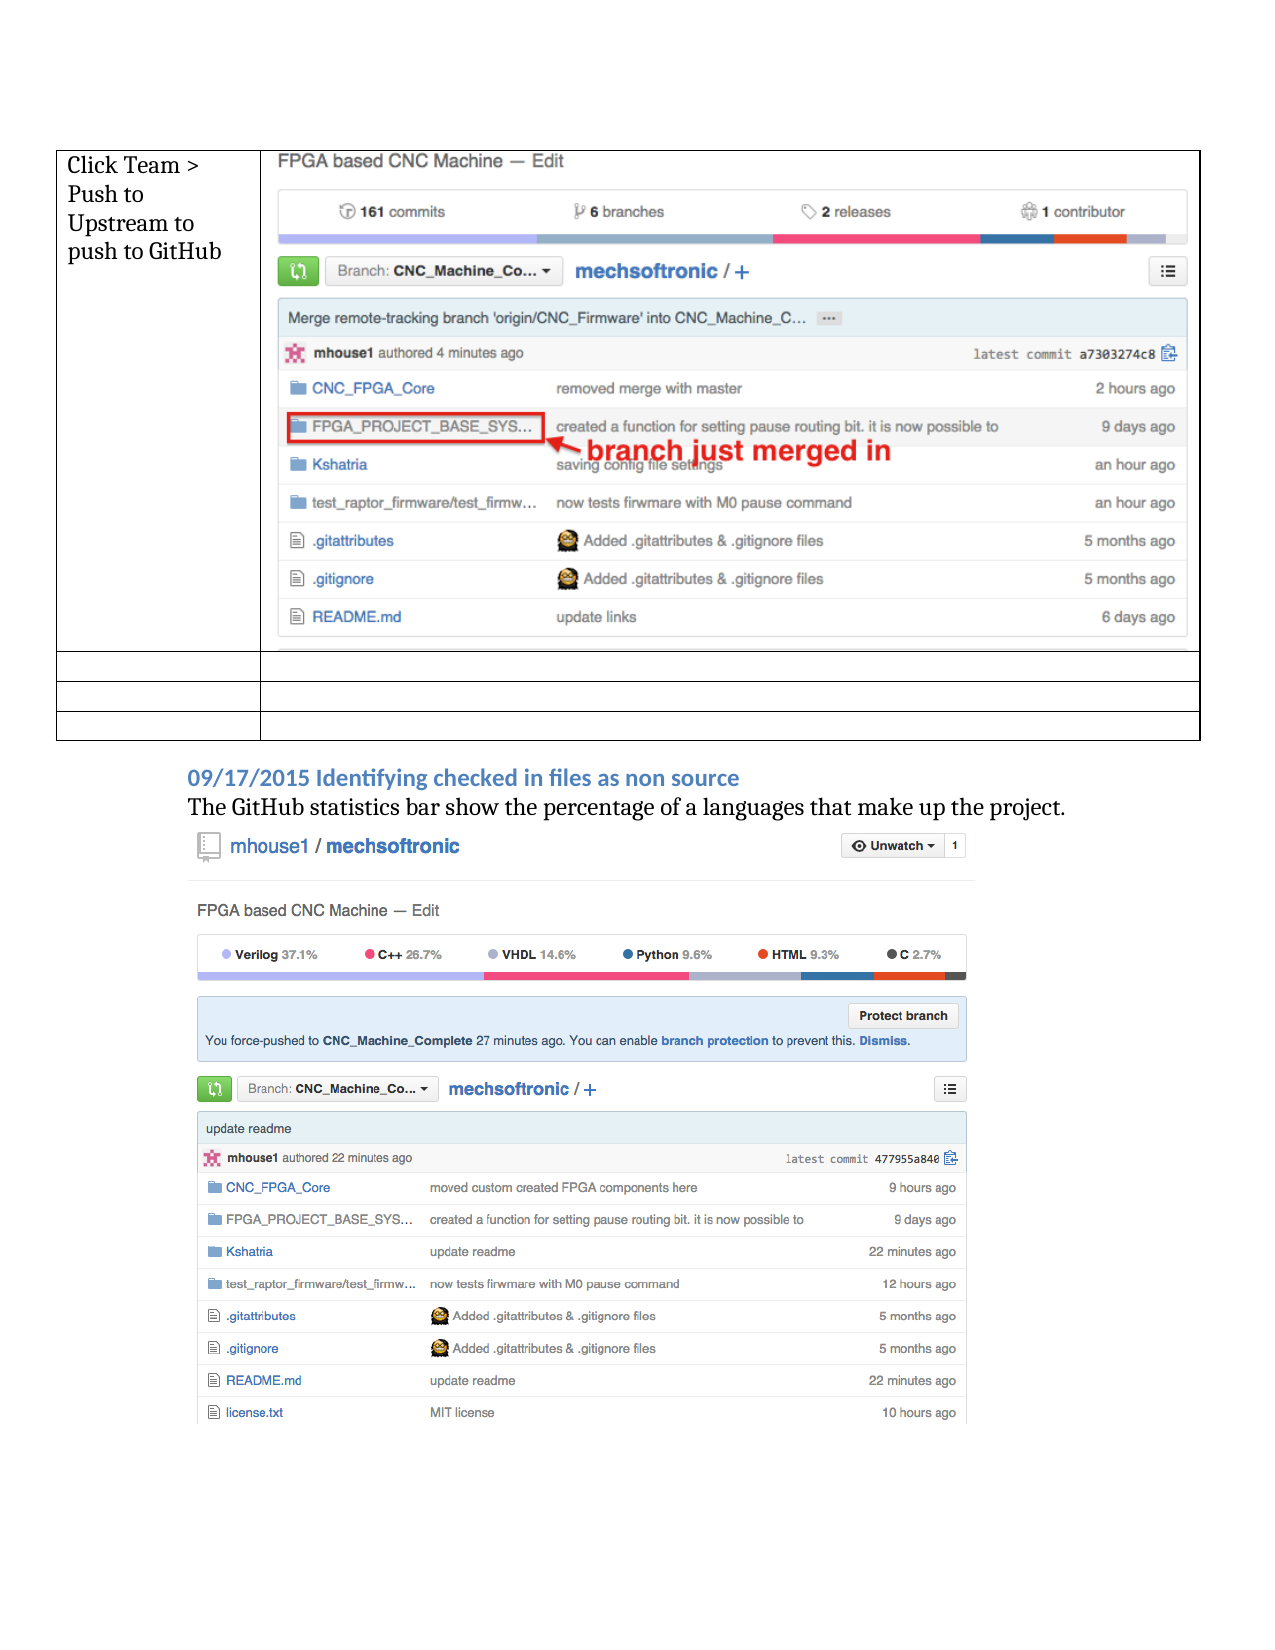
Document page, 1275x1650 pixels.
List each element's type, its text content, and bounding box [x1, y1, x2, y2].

table_cell [261, 652, 1199, 681]
subtitle 09/17/2015 Identifying checked in files as non source [187, 762, 1106, 793]
text The GitHub statistics bar show the percentage of a languages that make up the project. [187, 793, 1106, 822]
table_cell [261, 682, 1199, 711]
table_cell [1189, 151, 1199, 651]
table_cell [57, 652, 260, 681]
table_cell Click Team > Push to Upstream to push to GitHub [57, 151, 260, 651]
table_cell [261, 151, 272, 651]
picture [187, 821, 976, 1424]
table_cell [261, 712, 1199, 740]
table_cell [57, 712, 260, 740]
picture [272, 151, 1189, 651]
table_cell [57, 682, 260, 711]
